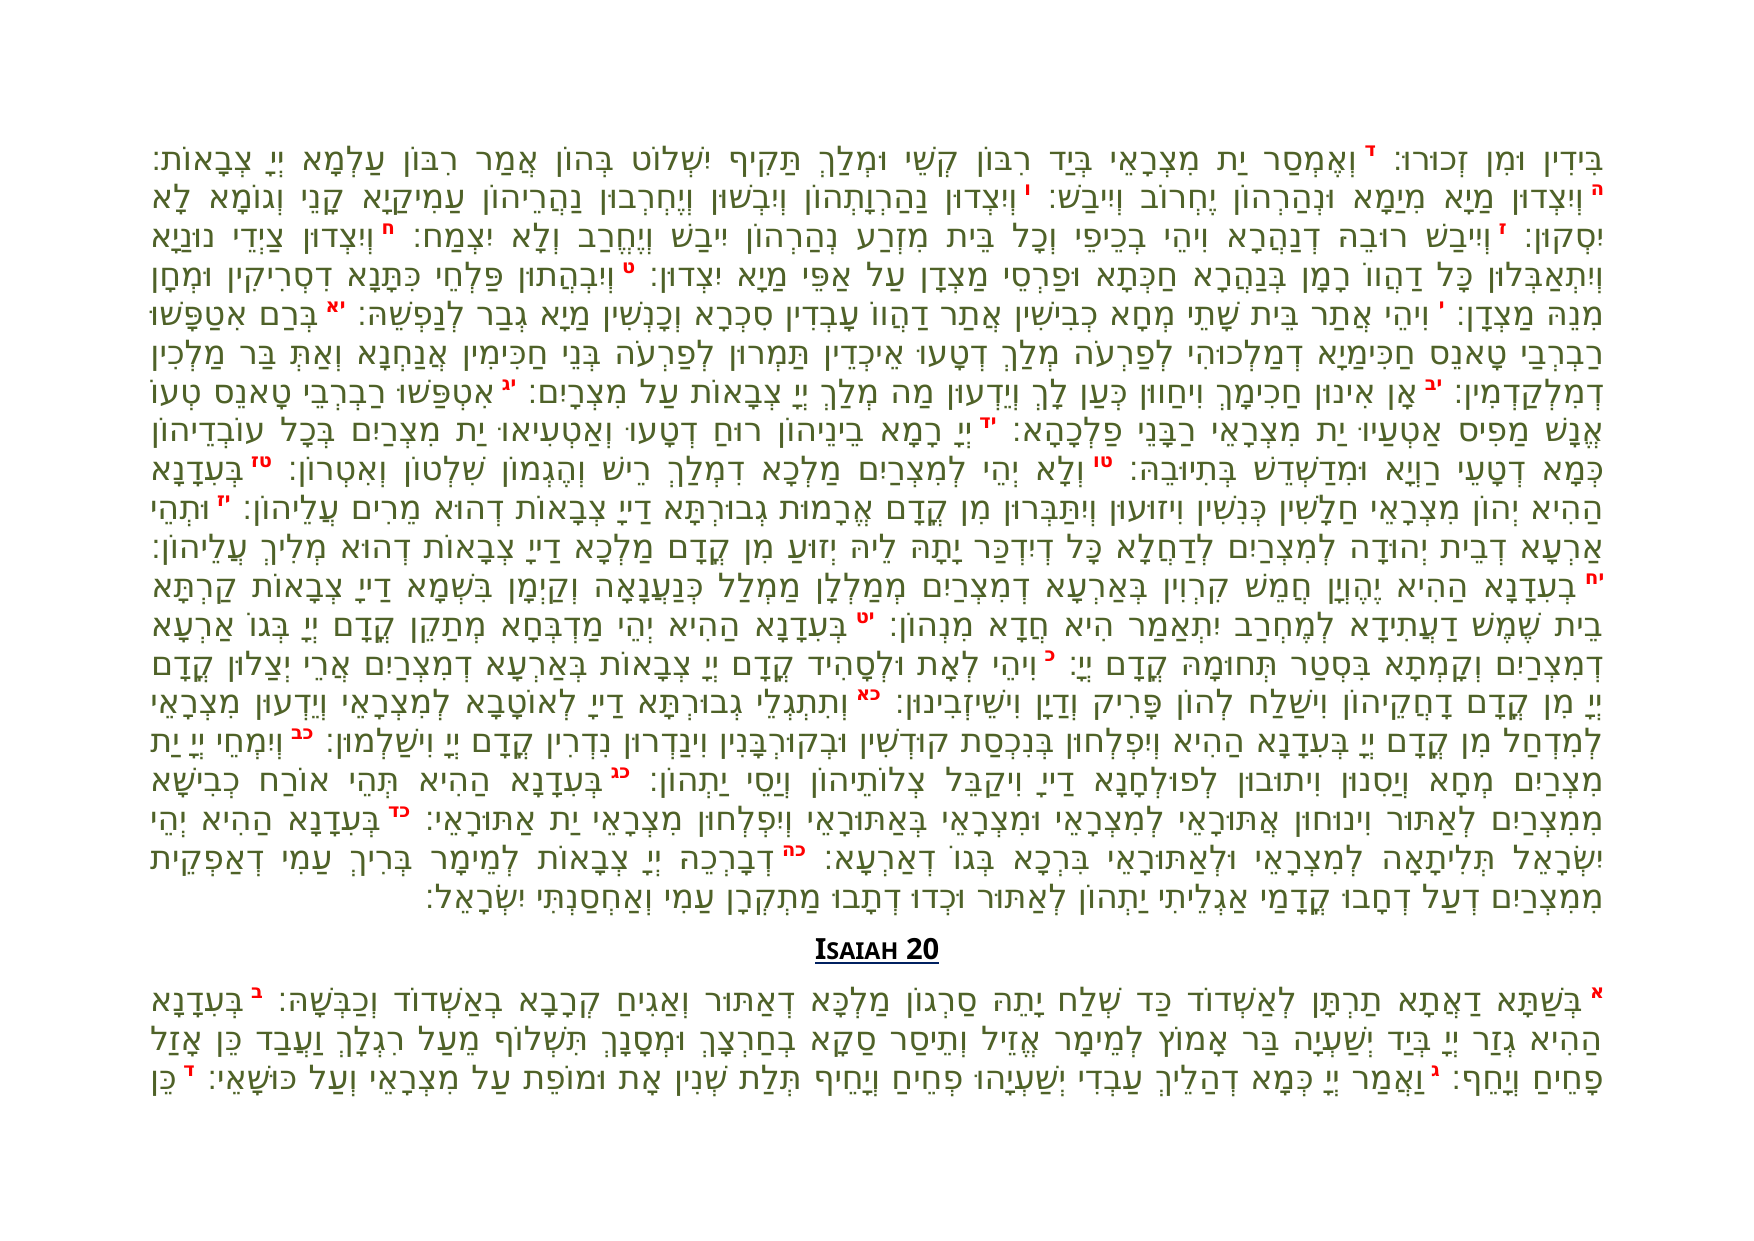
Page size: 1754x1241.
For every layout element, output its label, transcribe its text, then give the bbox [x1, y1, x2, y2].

text Isaiah 20 [150, 928, 1604, 968]
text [150, 139, 1604, 916]
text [150, 981, 1604, 1097]
